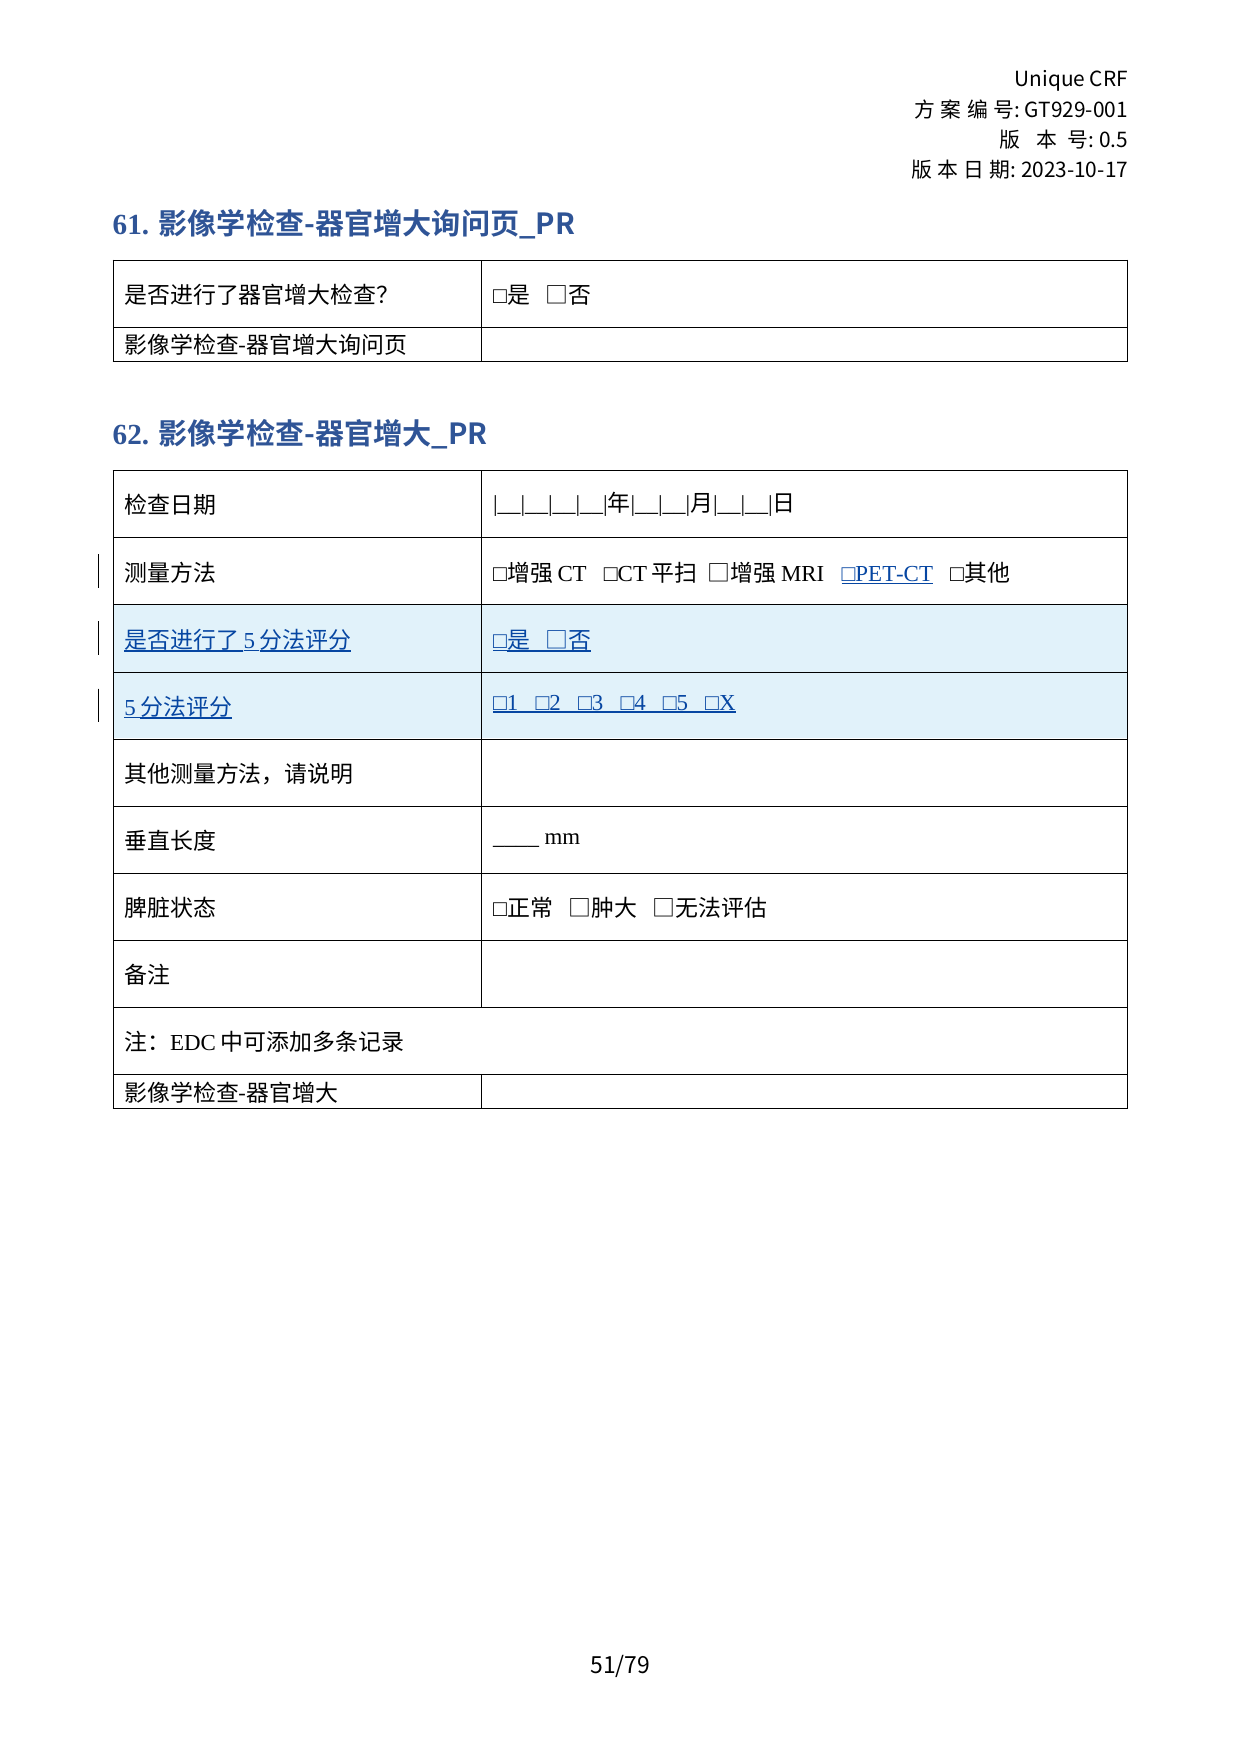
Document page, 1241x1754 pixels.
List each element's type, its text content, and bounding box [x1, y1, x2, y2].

table_header |__|__|__|__|年|__|__|月|__|__|日 [482, 471, 1127, 537]
table_cell 影像学检查-器官增大 [114, 1075, 481, 1108]
table_cell 脾脏状态 [114, 874, 481, 940]
table_cell 注：EDC中可添加多条记录 [114, 1008, 1127, 1074]
table_cell □增强CT □CT平扫 □增强MRI □其他 [482, 538, 1127, 604]
table_cell 影像学检查-器官增大询问页 [114, 328, 481, 361]
table_cell [482, 328, 1127, 361]
table_cell [482, 941, 1127, 1007]
table_cell 测量方法 [114, 538, 481, 604]
table_header 是否进行了器官增大检查？ [114, 261, 481, 327]
table_cell 备注 [114, 941, 481, 1007]
table_cell ____ mm [482, 807, 1127, 873]
subtitle 影像学检查-器官增大_PR [112, 411, 1128, 453]
subtitle 影像学检查-器官增大询问页_PR [112, 201, 1128, 243]
table_cell [482, 1075, 1127, 1108]
table_header 检查日期 [114, 471, 481, 537]
table_header □是 □否 [482, 261, 1127, 327]
table_cell □正常 □肿大 □无法评估 [482, 874, 1127, 940]
table_cell 其他测量方法，请说明 [114, 740, 481, 806]
table_cell [482, 740, 1127, 806]
table_cell 垂直长度 [114, 807, 481, 873]
